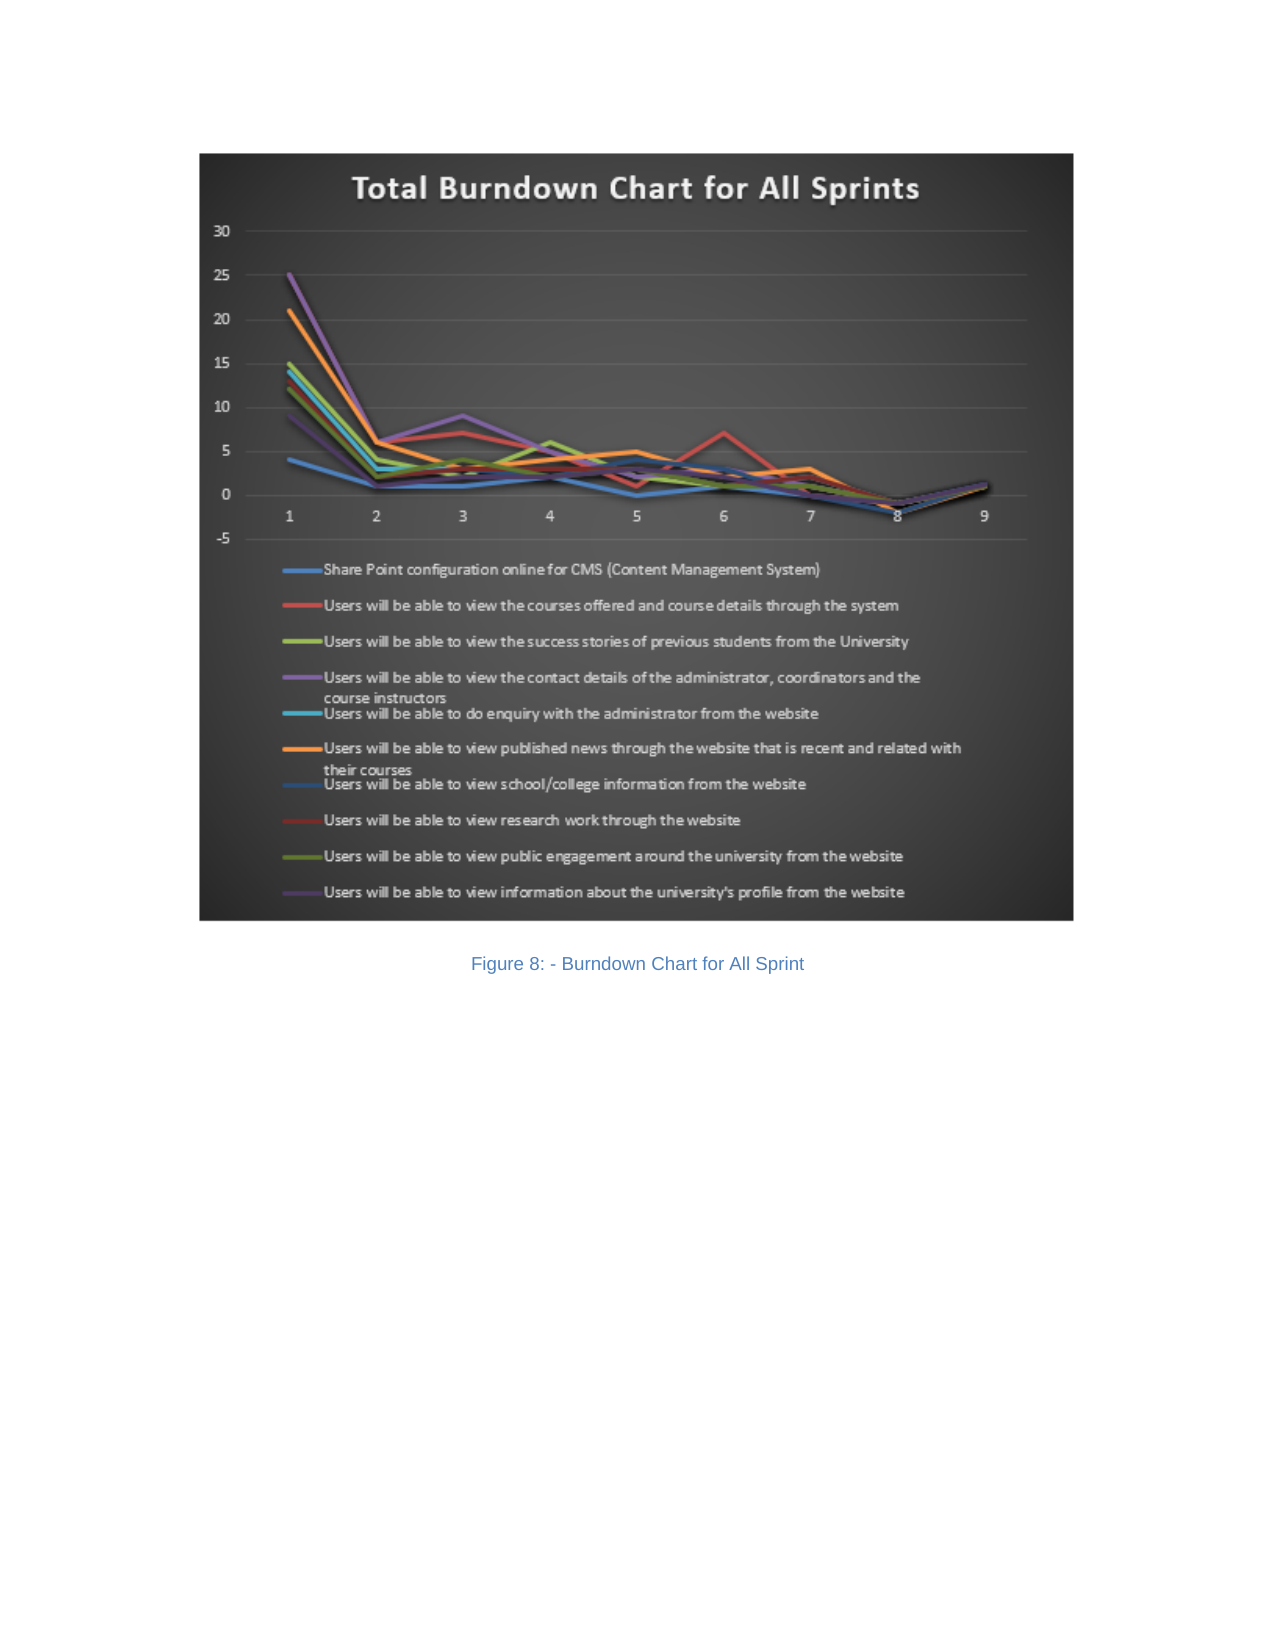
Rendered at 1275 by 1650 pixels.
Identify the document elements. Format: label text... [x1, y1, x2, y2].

text Figure 8: - Burndown Chart for All Sprint [150, 953, 1125, 975]
picture [195, 150, 1080, 929]
